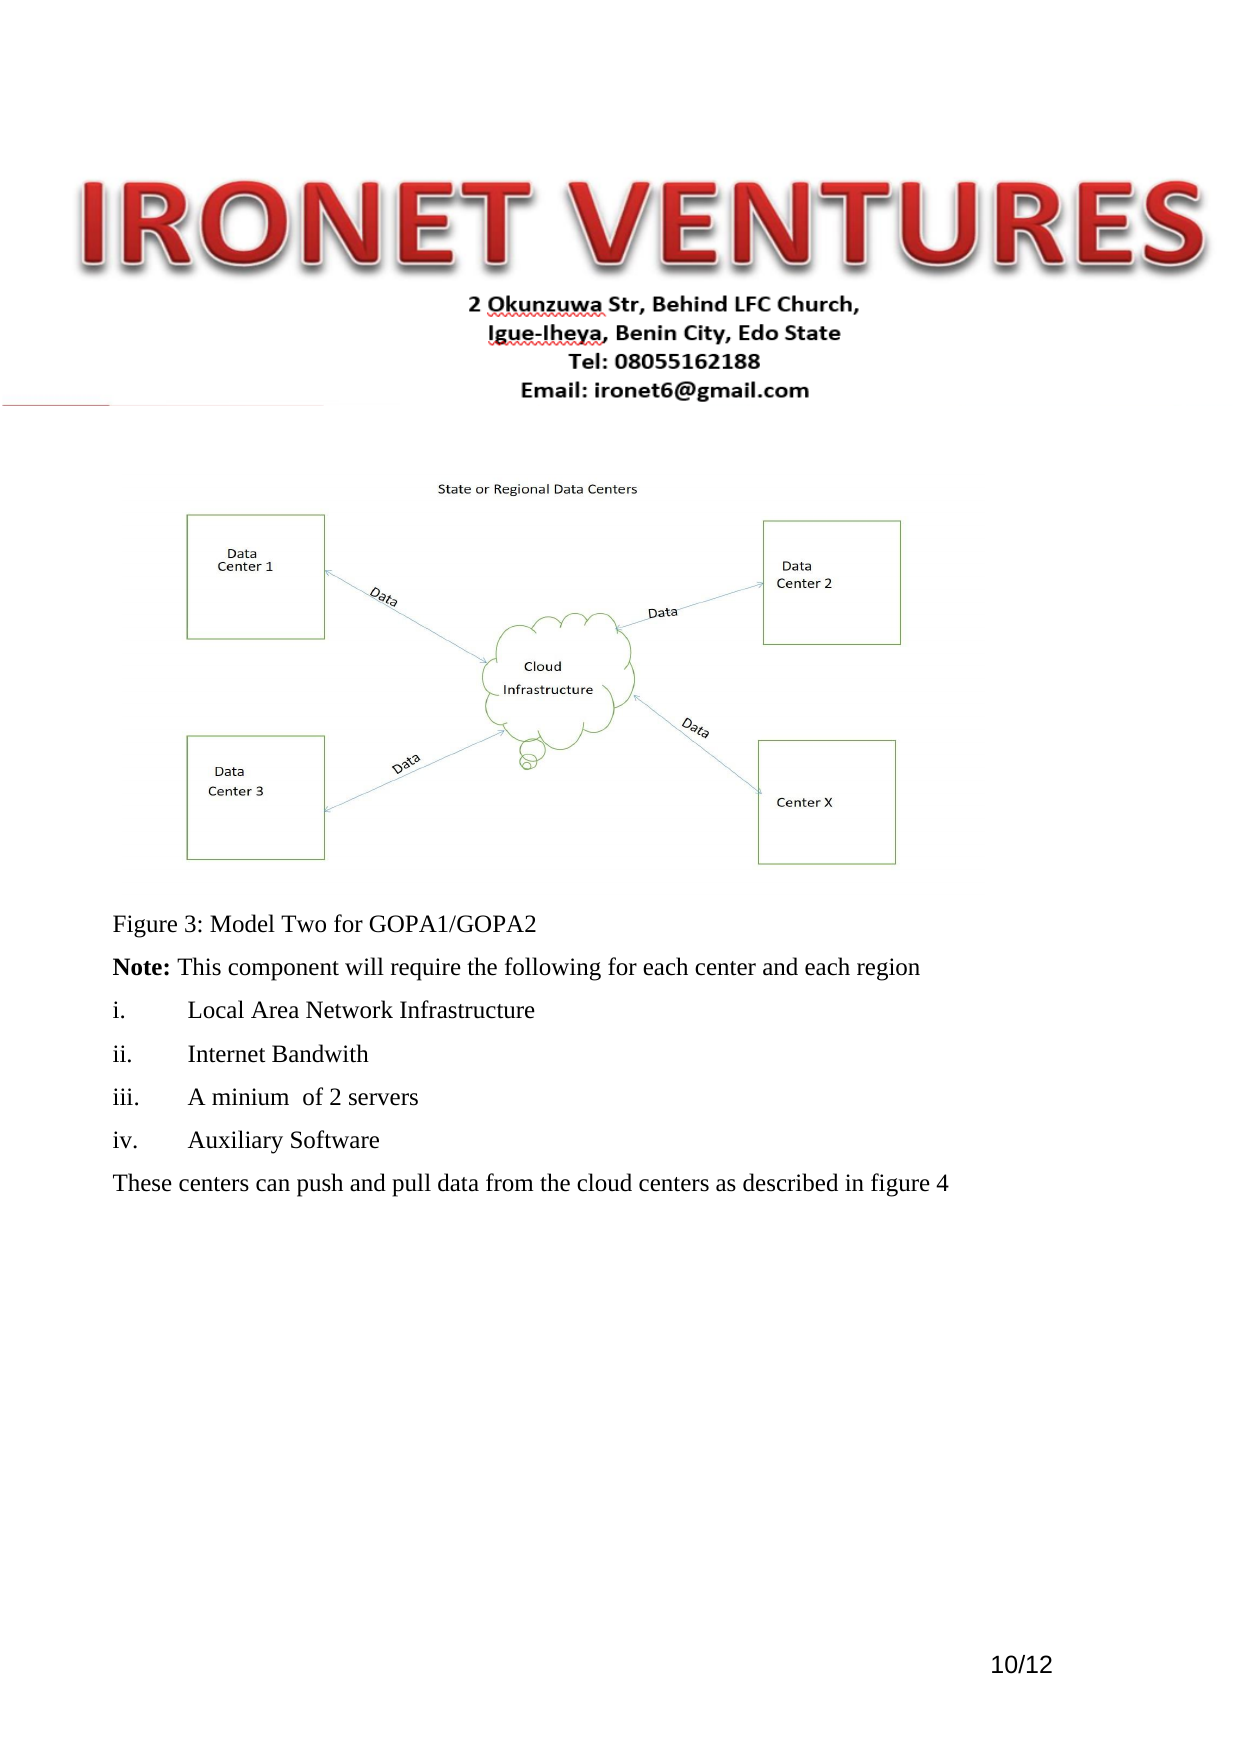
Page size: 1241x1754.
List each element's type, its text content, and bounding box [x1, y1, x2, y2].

text Note: This component will require the following for each center and each region [112, 952, 1053, 981]
picture [0, 150, 1234, 406]
list Local Area Network Infrastructure [112, 996, 1053, 1024]
list These centers can push and pull data from the cloud centers as described in figure 4 [112, 1168, 1053, 1197]
list Auxiliary Software [112, 1125, 1053, 1154]
text Figure 3: Model Two for GOPA1/GOPA2 [112, 909, 1153, 938]
list A minium of 2 servers [112, 1082, 1053, 1111]
list Internet Bandwith [112, 1039, 1053, 1067]
picture [121, 462, 986, 895]
